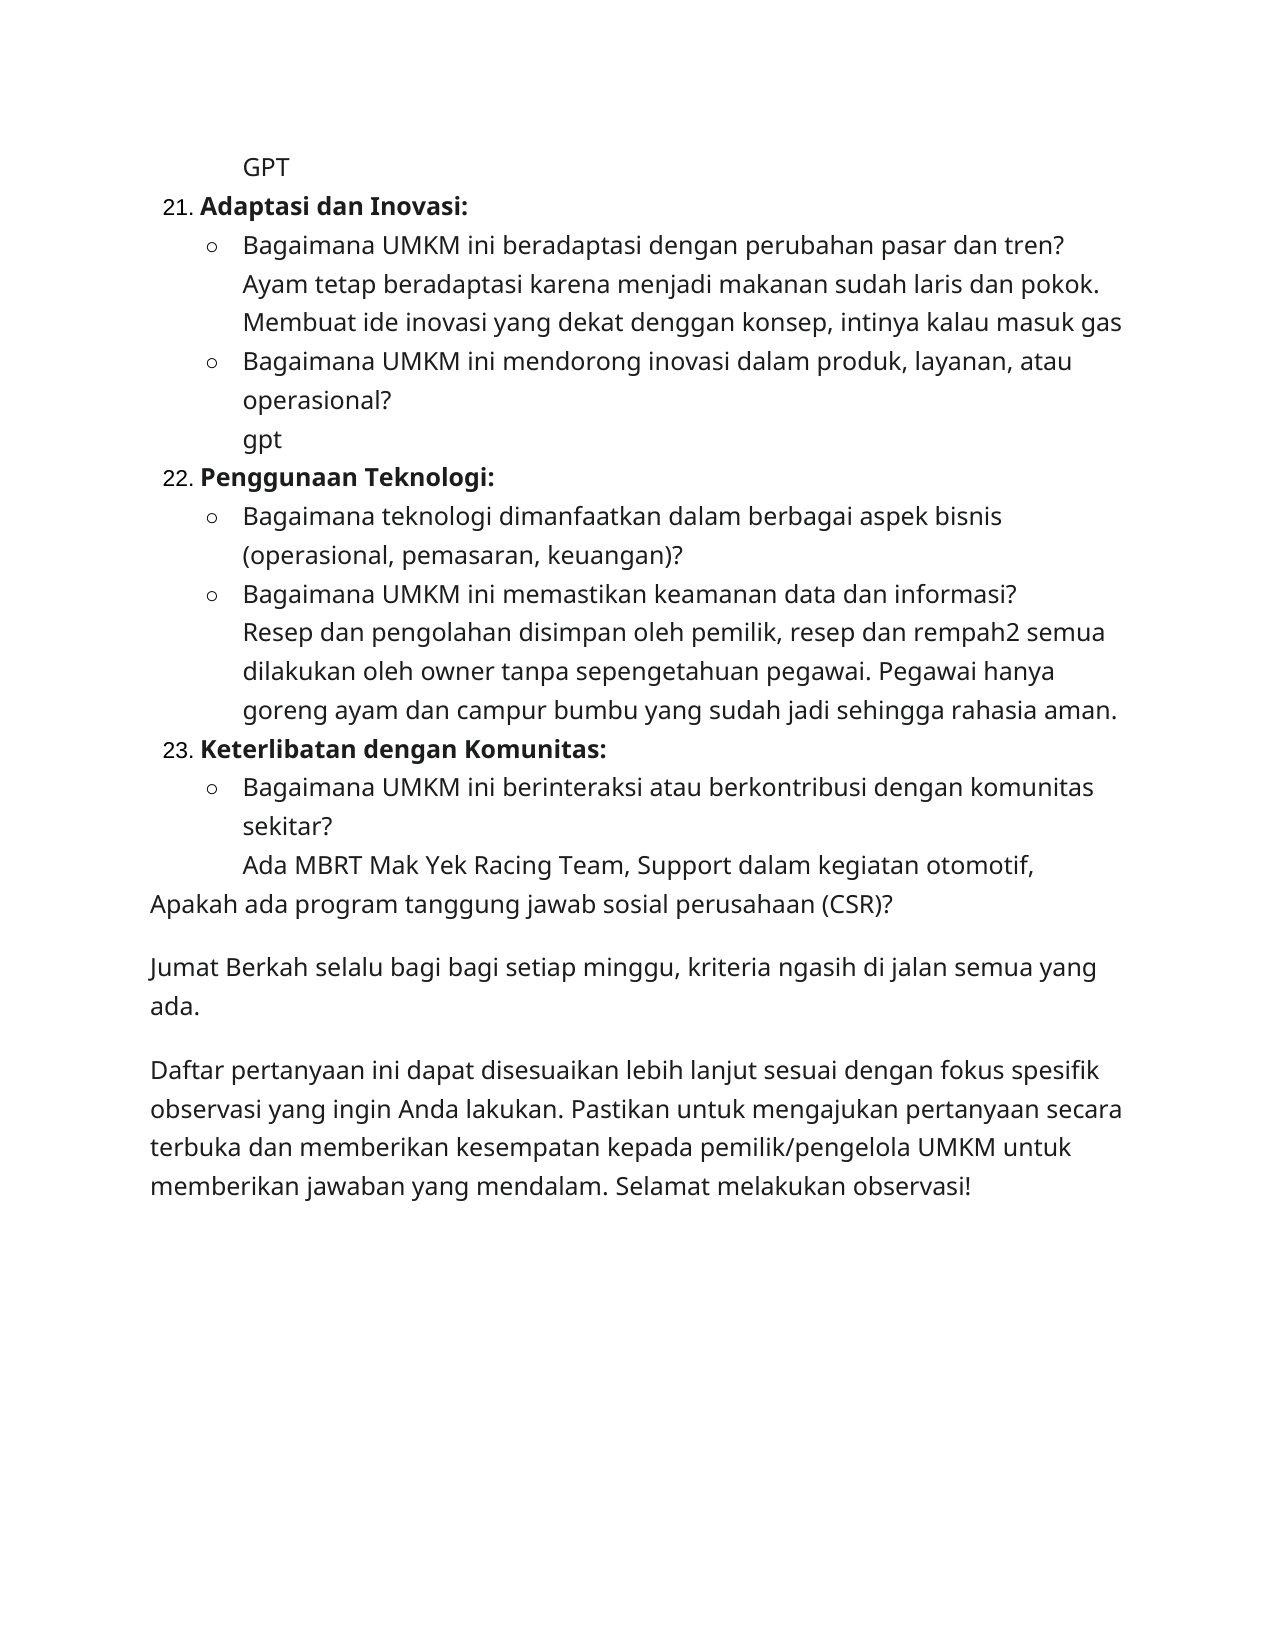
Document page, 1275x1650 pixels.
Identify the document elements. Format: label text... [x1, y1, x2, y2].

list Adaptasi dan Inovasi: [162, 189, 1125, 223]
text Resep dan pengolahan disimpan oleh pemilik, resep dan rempah2 semua dilakukan oleh owner tanpa sepengetahuan pegawai. Pegawai hanya goreng ayam dan campur bumbu yang sudah jadi sehingga rahasia aman. [242, 615, 1125, 727]
list Bagaimana UMKM ini mendorong inovasi dalam produk, layanan, atau operasional? [205, 344, 1125, 417]
list Penggunaan Teknologi: [162, 460, 1125, 494]
list Bagaimana teknologi dimanfaatkan dalam berbagai aspek bisnis (operasional, pemasaran, keuangan)? [205, 499, 1125, 572]
list Bagaimana UMKM ini beradaptasi dengan perubahan pasar dan tren? [205, 227, 1125, 262]
text Jumat Berkah selalu bagi bagi setiap minggu, kriteria ngasih di jalan semua yang ada. [150, 950, 1125, 1023]
text GPT [242, 150, 1125, 184]
text Ada MBRT Mak Yek Racing Team, Support dalam kegiatan otomotif, [242, 847, 1125, 882]
text Ayam tetap beradaptasi karena menjadi makanan sudah laris dan pokok. Membuat ide inovasi yang dekat denggan konsep, intinya kalau masuk gas [242, 266, 1125, 339]
text gpt [242, 421, 1125, 455]
list Bagaimana UMKM ini berinteraksi atau berkontribusi dengan komunitas sekitar? [205, 770, 1125, 843]
text Apakah ada program tanggung jawab sosial perusahaan (CSR)? [150, 886, 1125, 920]
list Keterlibatan dengan Komunitas: [162, 731, 1125, 765]
list Bagaimana UMKM ini memastikan keamanan data dan informasi? [205, 576, 1125, 610]
text Daftar pertanyaan ini dapat disesuaikan lebih lanjut sesuai dengan fokus spesifik observasi yang ingin Anda lakukan. Pastikan untuk mengajukan pertanyaan secara terbuka dan memberikan kesempatan kepada pemilik/pengelola UMKM untuk memberikan jawaban yang mendalam. Selamat melakukan observasi! [150, 1052, 1125, 1203]
